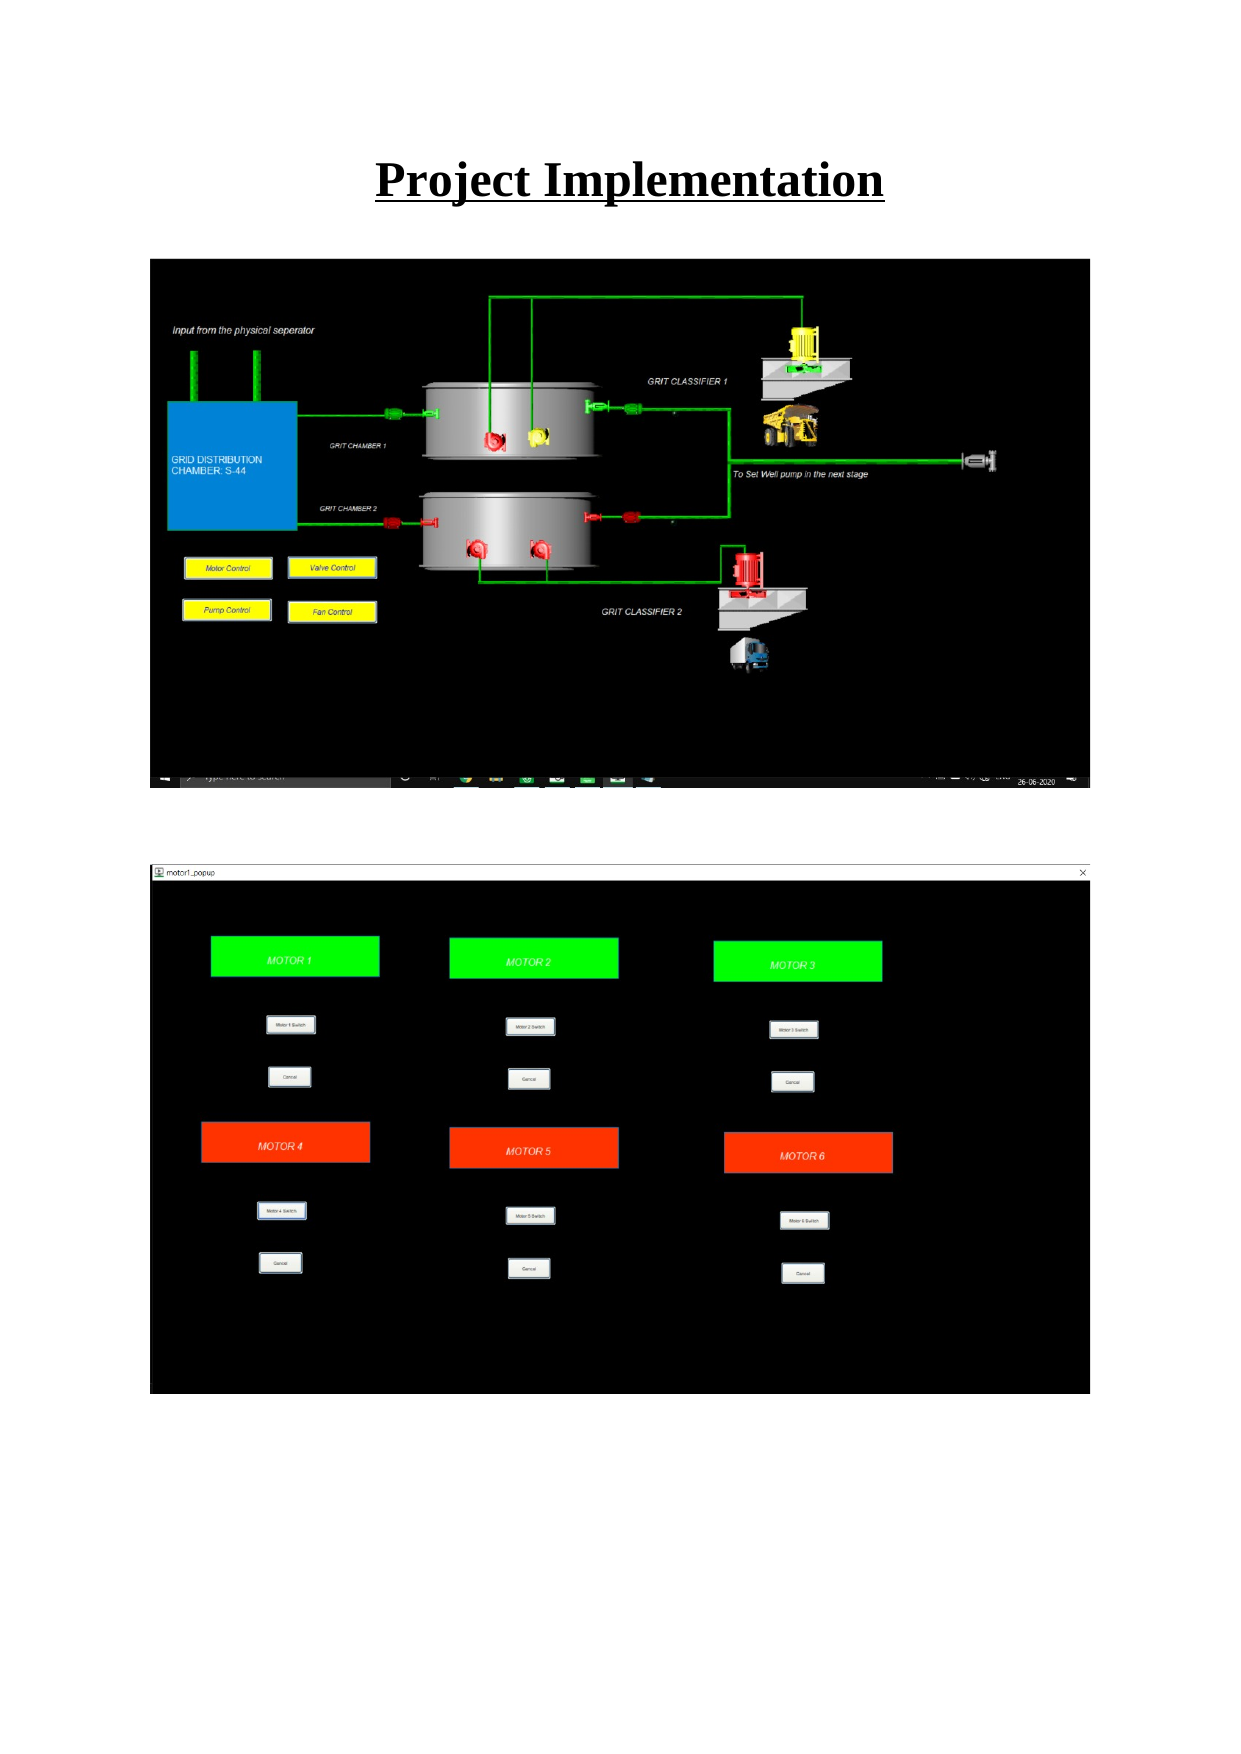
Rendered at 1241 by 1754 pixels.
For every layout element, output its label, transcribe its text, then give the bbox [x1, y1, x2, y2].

picture [150, 864, 1091, 1394]
picture [150, 258, 1091, 788]
subtitle Project Implementation [300, 150, 1090, 207]
